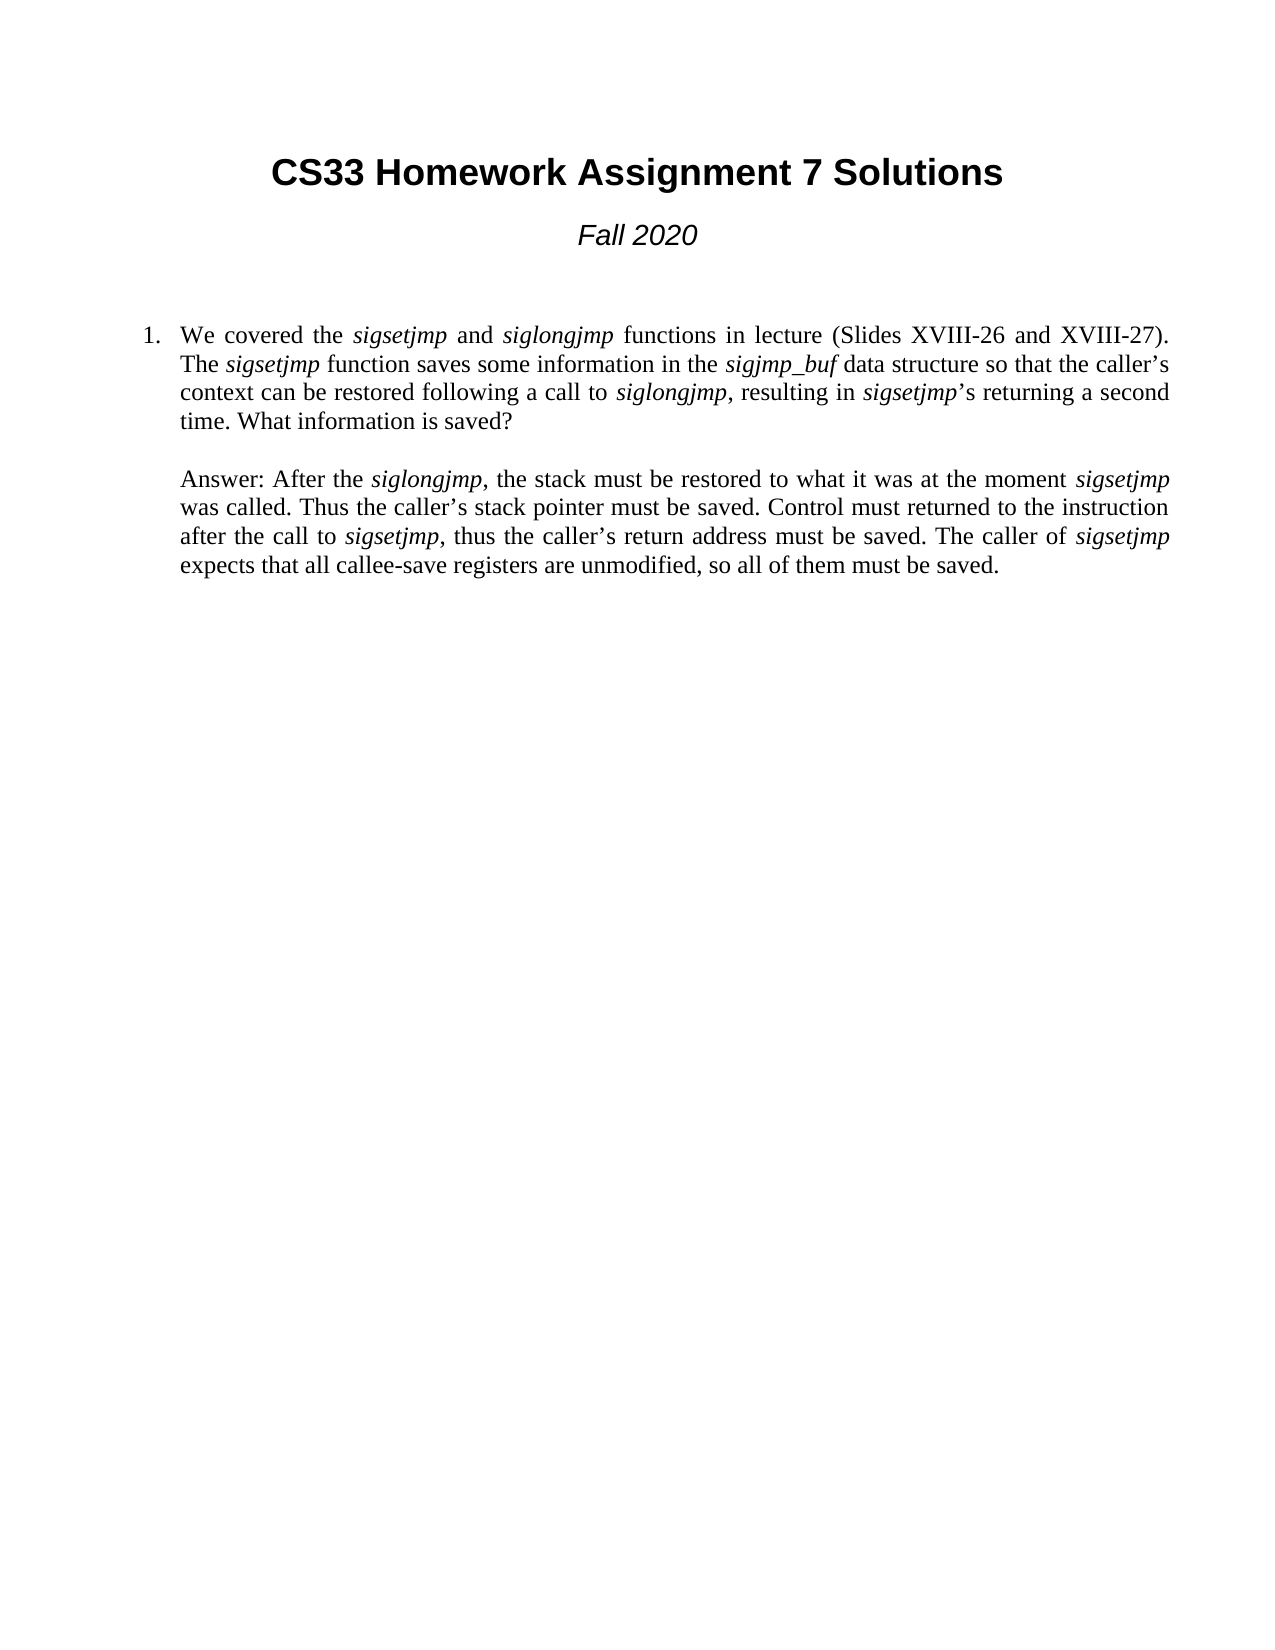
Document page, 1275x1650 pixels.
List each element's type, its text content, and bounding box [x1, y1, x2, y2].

title CS33 Homework Assignment 7 Solutions [105, 150, 1170, 193]
title Fall 2020 [105, 218, 1170, 252]
list We covered the sigsetjmp and siglongjmp functions in lecture (Slides XVIII-26 and XVIII-27). The sigsetjmp function saves some information in the sigjmp_buf data structure so that the caller’s context can be restored following a call to siglongjmp, resulting in sigsetjmp’s returning a second time. What information is saved? [142, 320, 1170, 435]
list Answer: After the siglongjmp, the stack must be restored to what it was at the moment sigsetjmp was called. Thus the caller’s stack pointer must be saved. Control must returned to the instruction after the call to sigsetjmp, thus the caller’s return address must be saved. The caller of sigsetjmp expects that all callee-save registers are unmodified, so all of them must be saved. [180, 464, 1170, 579]
